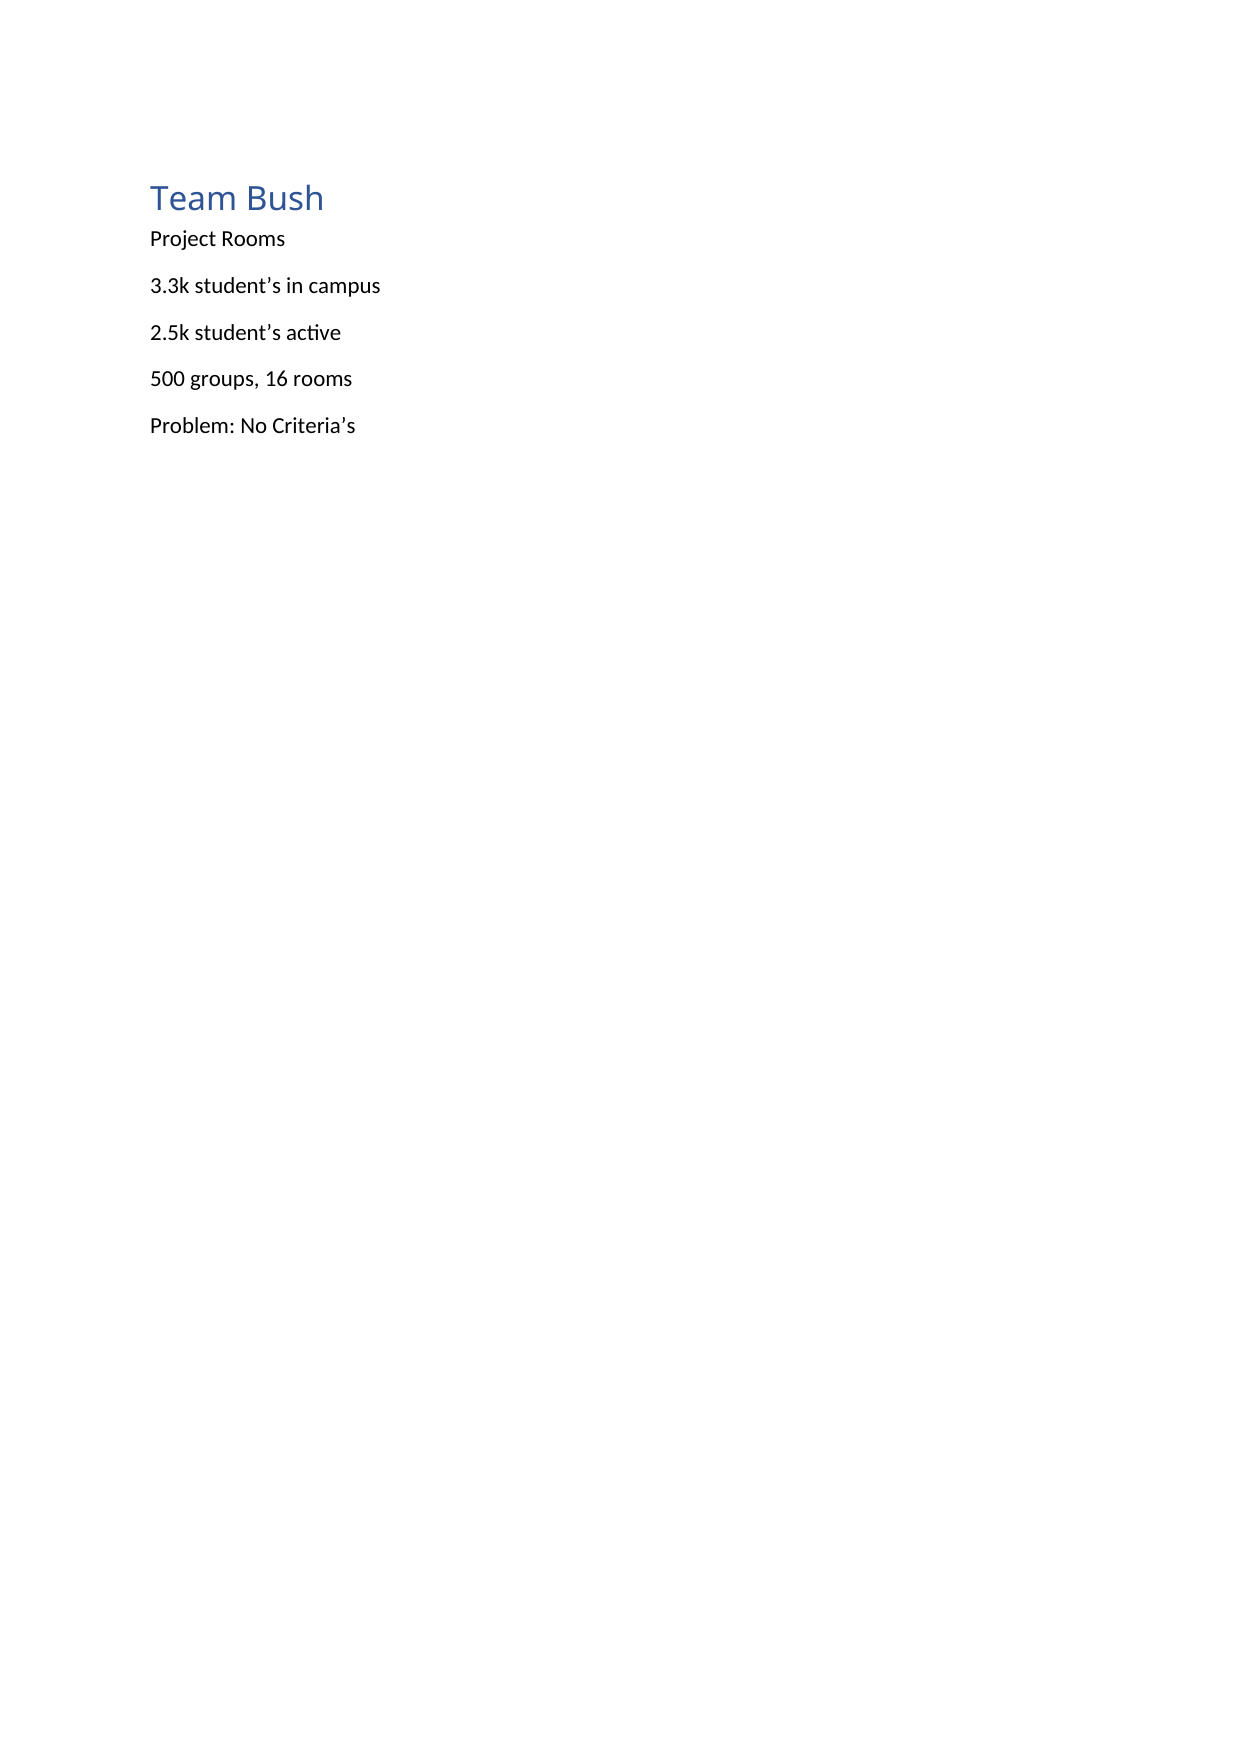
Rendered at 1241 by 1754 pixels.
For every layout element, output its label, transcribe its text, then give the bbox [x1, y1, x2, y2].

subtitle Team Bush [150, 175, 1090, 220]
text 500 groups, 16 rooms [150, 364, 1090, 393]
text Problem: No Criteria’s [150, 411, 1090, 439]
text 2.5k student’s active [150, 318, 1090, 346]
text Project Rooms [150, 224, 1090, 252]
text 3.3k student’s in campus [150, 271, 1090, 299]
